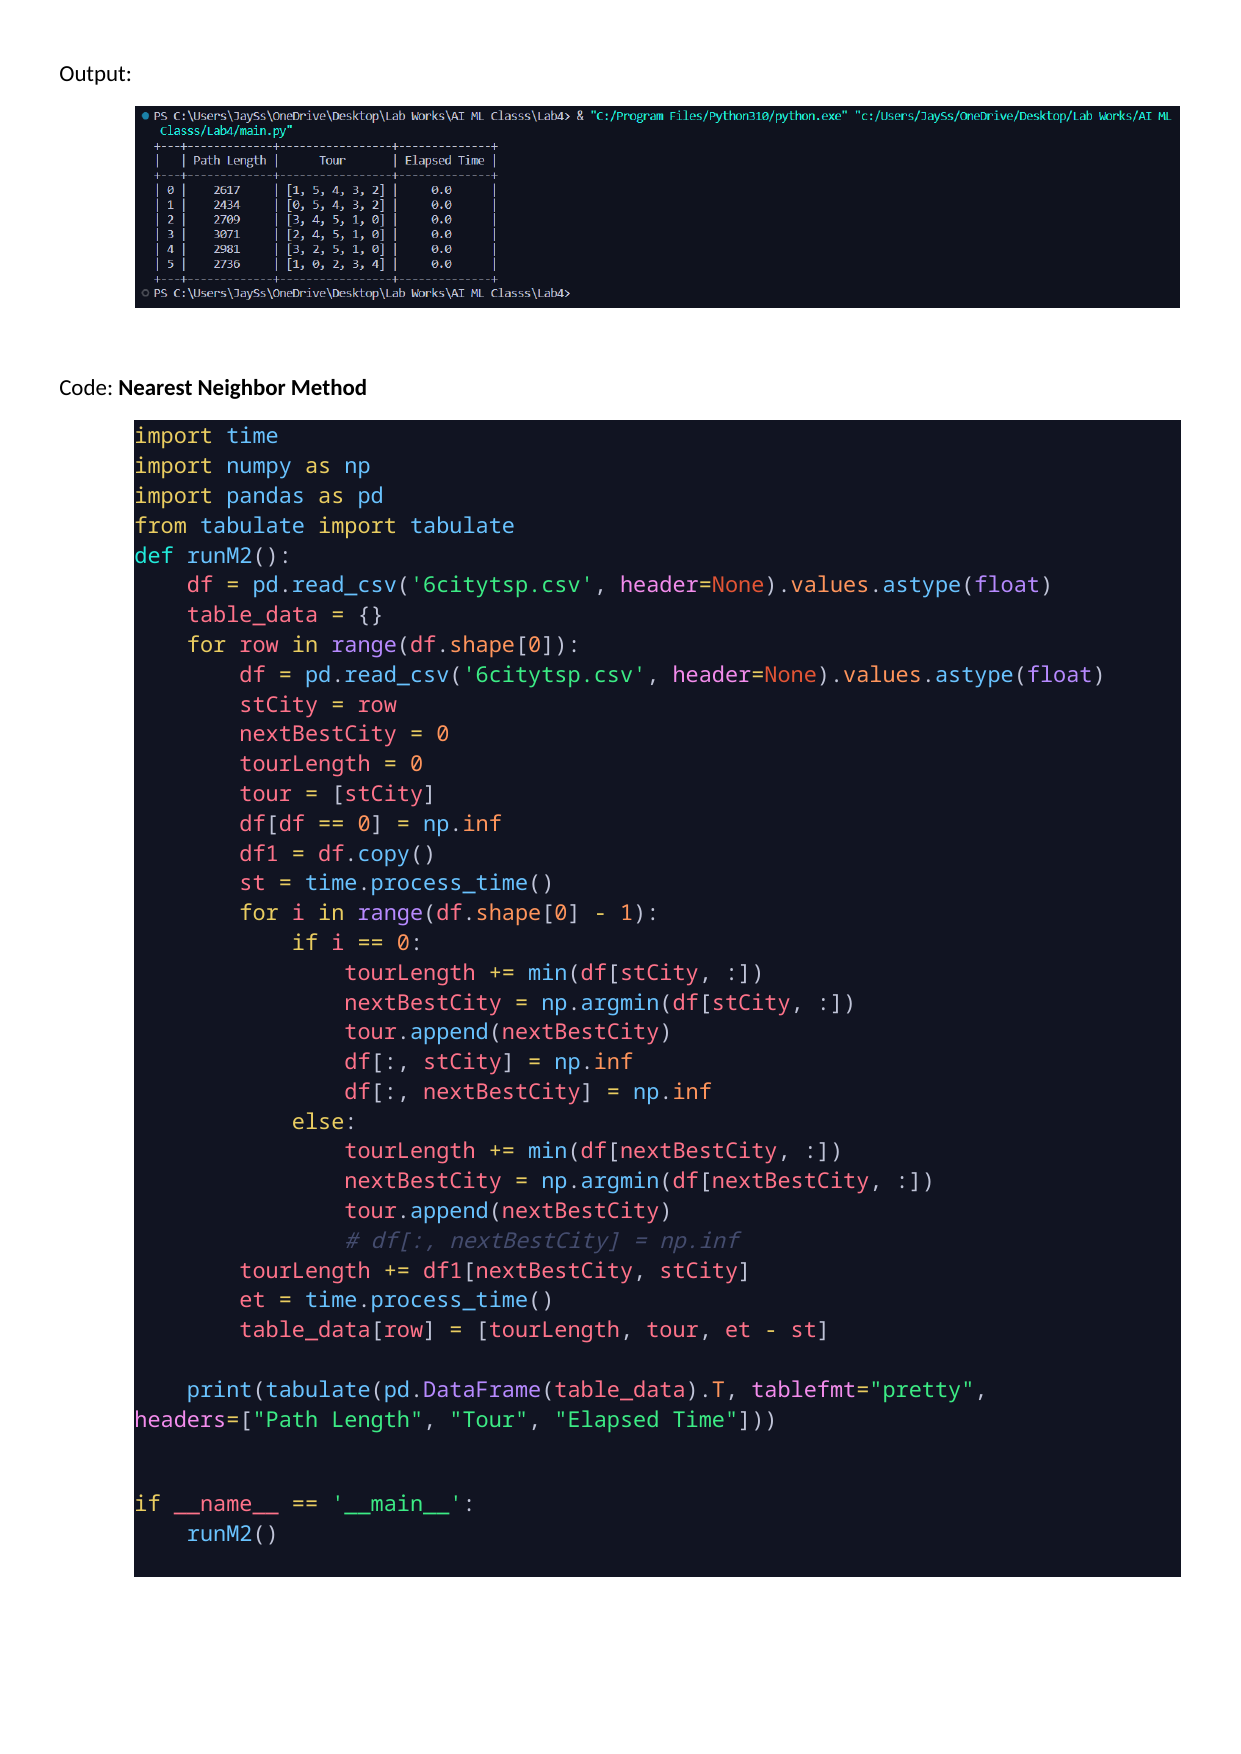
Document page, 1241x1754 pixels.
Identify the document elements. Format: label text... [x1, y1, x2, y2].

text tourLength += min(df[nextBestCity, :]) [134, 1135, 1181, 1165]
text st = time.process_time() [134, 867, 1181, 897]
text import pandas as pd [134, 480, 1181, 510]
picture [135, 106, 1180, 308]
text else: [134, 1106, 1181, 1135]
text tour = [stCity] [134, 778, 1181, 808]
text et = time.process_time() [134, 1284, 1181, 1314]
text for i in range(df.shape[0] - 1): [134, 897, 1181, 927]
text from tabulate import tabulate [134, 510, 1181, 539]
text nextBestCity = np.argmin(df[nextBestCity, :]) [134, 1165, 1181, 1195]
text tour.append(nextBestCity) [134, 1195, 1181, 1225]
text df[df == 0] = np.inf [134, 808, 1181, 837]
text runM2() [134, 1518, 1181, 1548]
text if __name__ == '__main__': [134, 1488, 1181, 1518]
text df = pd.read_csv('6citytsp.csv', header=None).values.astype(float) [134, 659, 1181, 688]
text nextBestCity = np.argmin(df[stCity, :]) [134, 986, 1181, 1016]
text tourLength = 0 [134, 748, 1181, 778]
text tour.append(nextBestCity) [134, 1016, 1181, 1046]
text def runM2(): [134, 539, 1181, 569]
text tourLength += df1[nextBestCity, stCity] [134, 1254, 1181, 1284]
text nextBestCity = 0 [134, 718, 1181, 748]
text for row in range(df.shape[0]): [134, 629, 1181, 659]
text table_data[row] = [tourLength, tour, et - st] [134, 1314, 1181, 1344]
text stCity = row [134, 688, 1181, 718]
text Output: [59, 59, 1181, 87]
text Code: Nearest Neighbor Method [59, 373, 1181, 402]
text import numpy as np [134, 450, 1181, 480]
text tourLength += min(df[stCity, :]) [134, 957, 1181, 986]
text df[:, nextBestCity] = np.inf [134, 1076, 1181, 1106]
text print(tabulate(pd.DataFrame(table_data).T, tablefmt="pretty", headers=["Path Length", "Tour", "Elapsed Time"])) [134, 1374, 1181, 1433]
text df[:, stCity] = np.inf [134, 1046, 1181, 1076]
text table_data = {} [134, 599, 1181, 629]
text if i == 0: [134, 927, 1181, 957]
text import time [134, 420, 1181, 450]
text df = pd.read_csv('6citytsp.csv', header=None).values.astype(float) [134, 569, 1181, 599]
text # df[:, nextBestCity] = np.inf [134, 1225, 1181, 1254]
text df1 = df.copy() [134, 837, 1181, 867]
